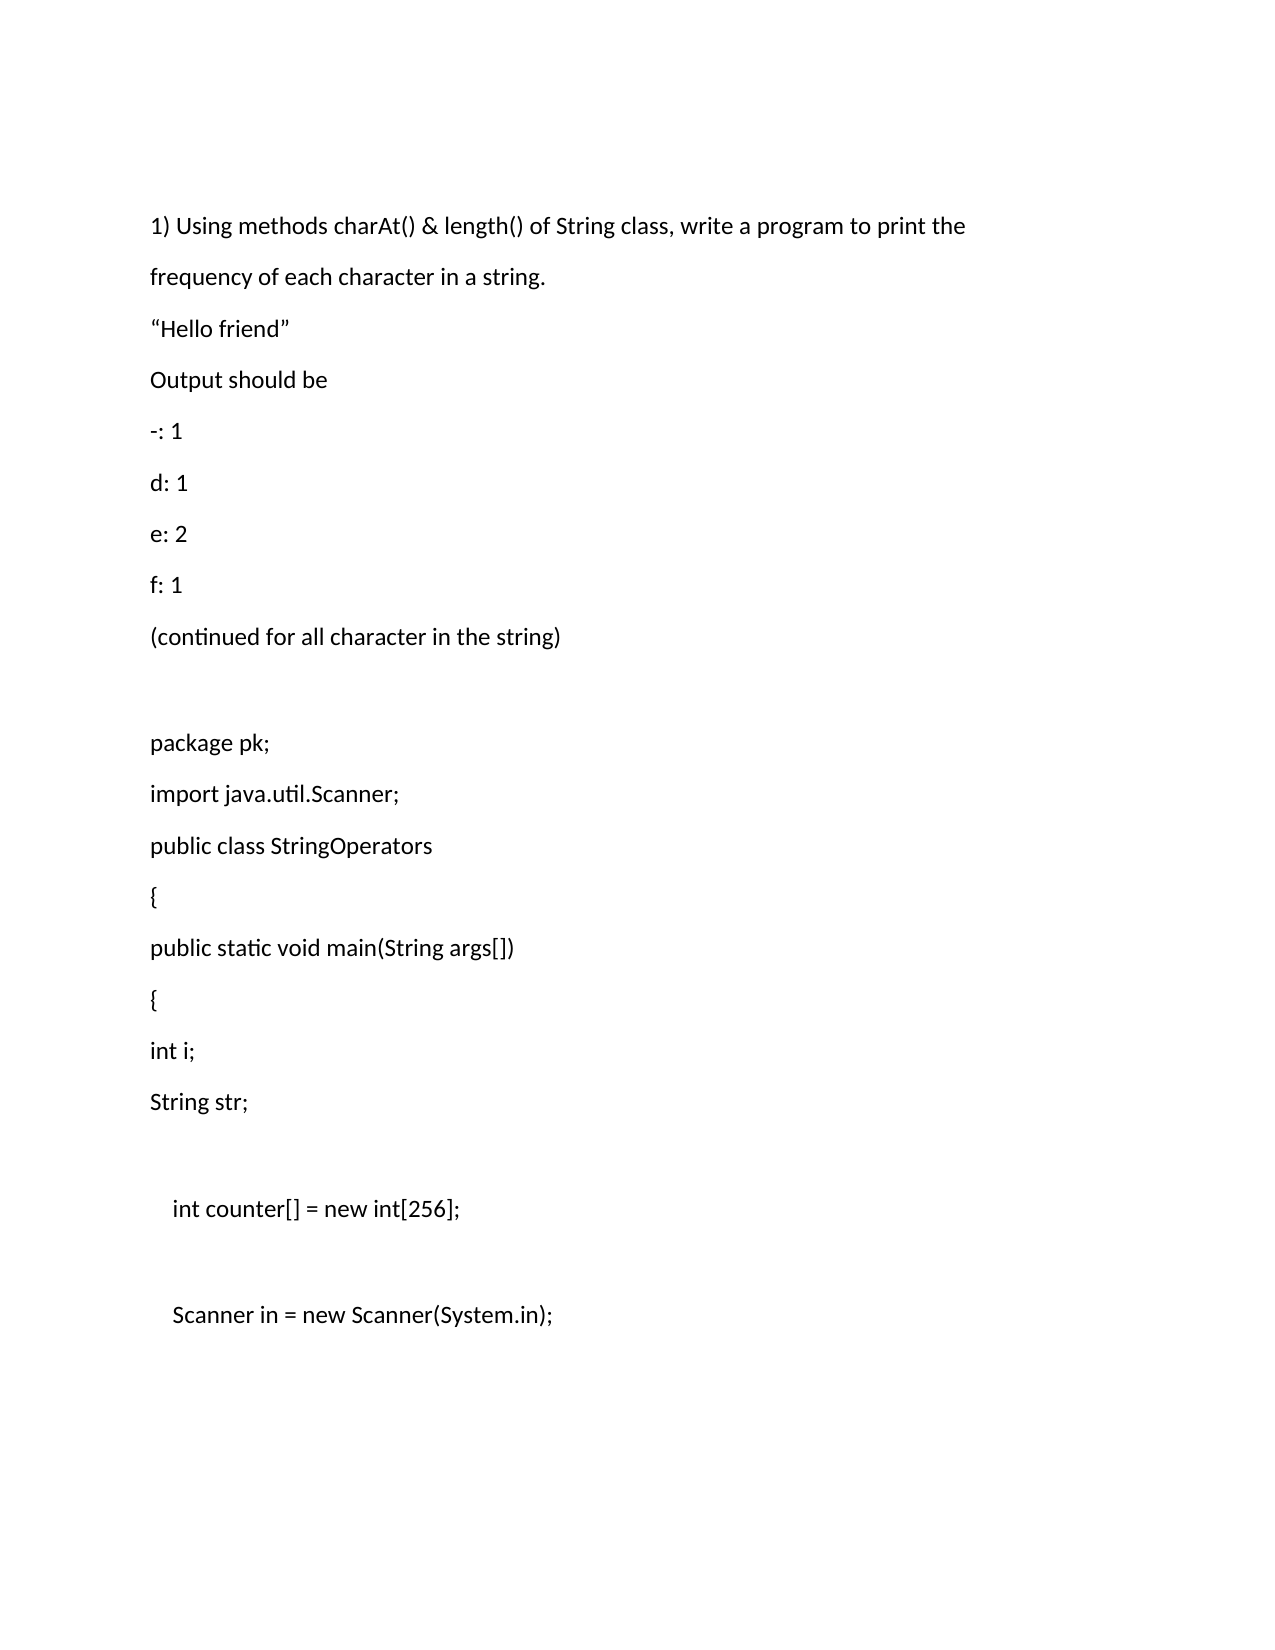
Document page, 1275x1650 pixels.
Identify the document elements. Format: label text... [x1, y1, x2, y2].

text { [150, 984, 1125, 1014]
text frequency of each character in a string. [150, 261, 1125, 292]
text “Hello friend” [150, 313, 1125, 343]
text int counter[] = new int[256]; [150, 1193, 1125, 1223]
text String str; [150, 1087, 1125, 1117]
text e: 2 [150, 518, 1125, 549]
text package pk; [150, 727, 1125, 758]
text 1) Using methods charAt() & length() of String class, write a program to print the [150, 210, 1125, 241]
text public class StringOperators [150, 830, 1125, 860]
text d: 1 [150, 467, 1125, 497]
text public static void main(String args[]) [150, 932, 1125, 963]
text Scanner in = new Scanner(System.in); [150, 1299, 1125, 1329]
text int i; [150, 1035, 1125, 1066]
text Output should be [150, 364, 1125, 394]
text (continued for all character in the string) [150, 621, 1125, 651]
text -: 1 [150, 415, 1125, 446]
text import java.util.Scanner; [150, 778, 1125, 809]
text f: 1 [150, 569, 1125, 600]
text { [150, 881, 1125, 912]
